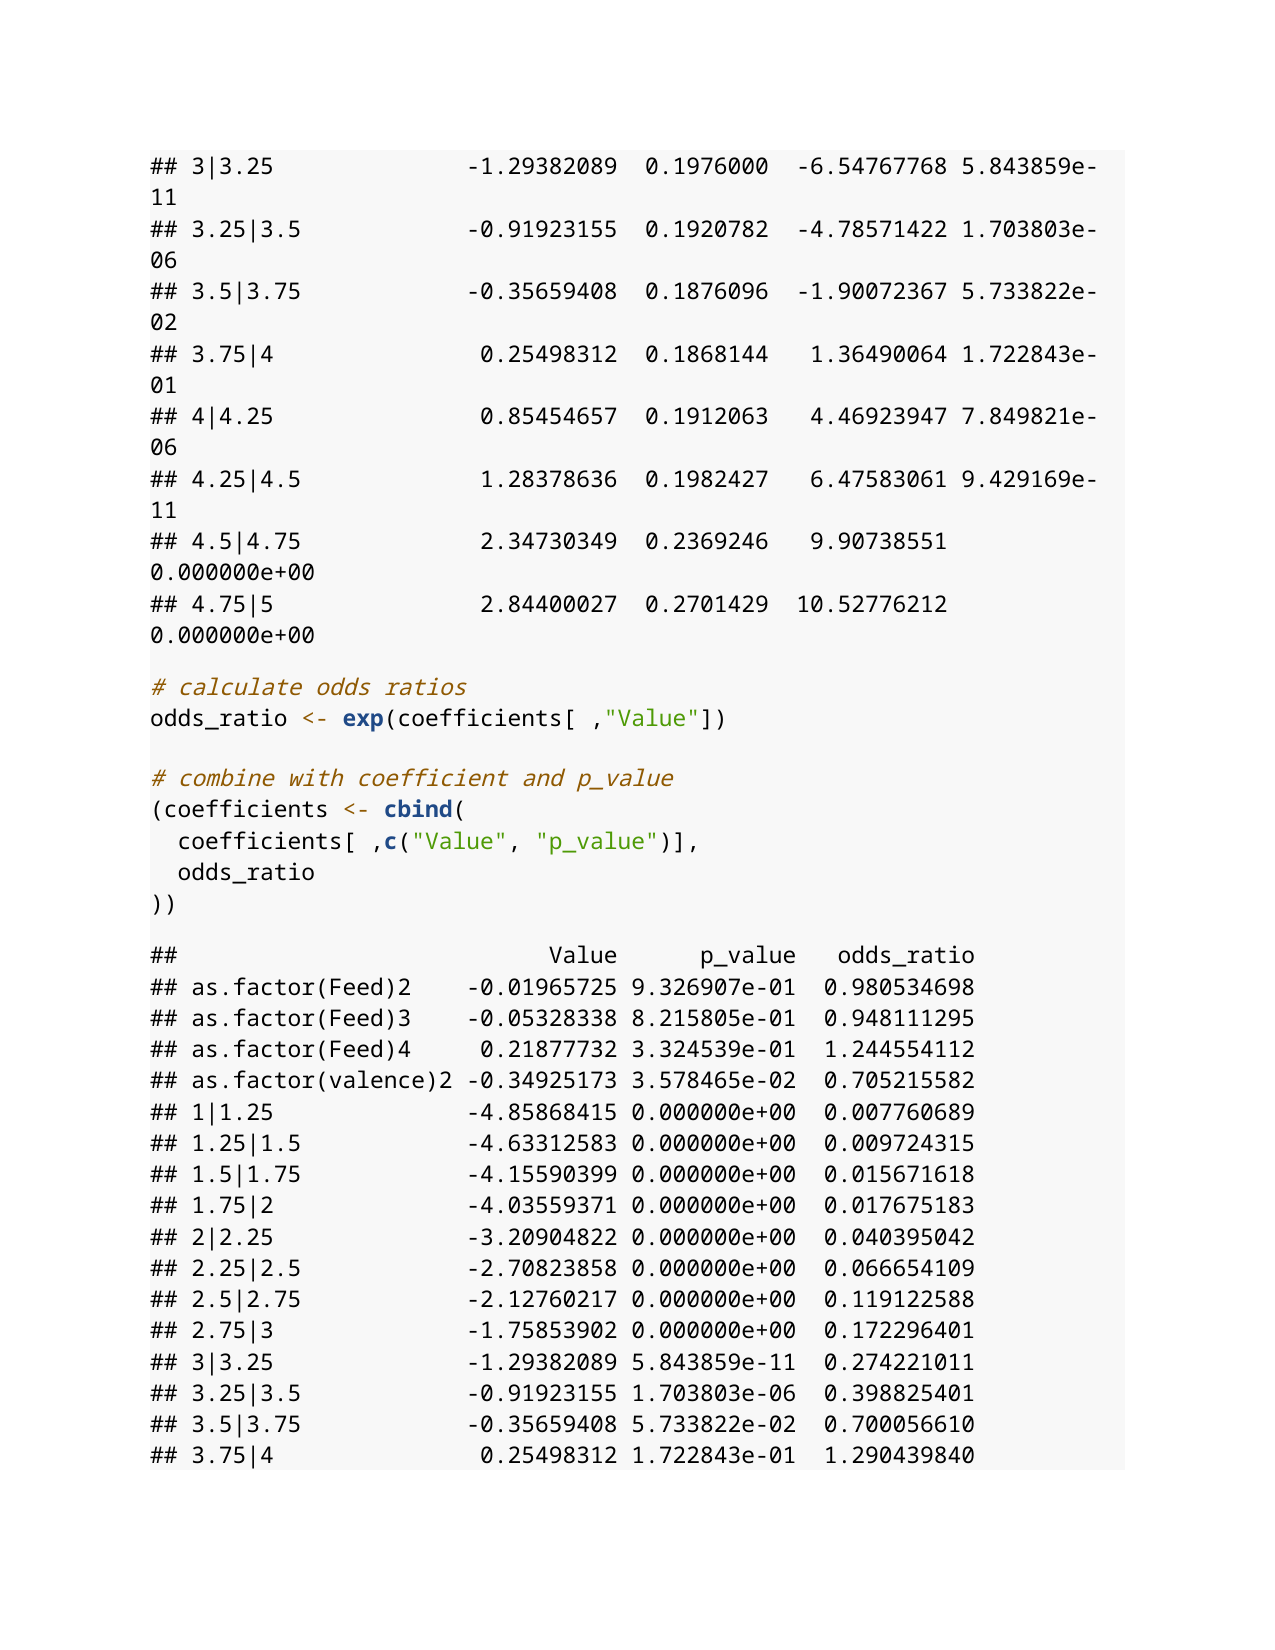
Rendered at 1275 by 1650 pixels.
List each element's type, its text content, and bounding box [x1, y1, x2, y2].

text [150, 150, 1125, 650]
text # calculate odds ratios odds_ratio <- exp(coefficients[ ,"Value"]) # combine with coefficient and p_value (coefficients <- cbind( coefficients[ ,c("Value", "p_value")], odds_ratio )) [150, 671, 1125, 918]
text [150, 939, 1125, 1470]
